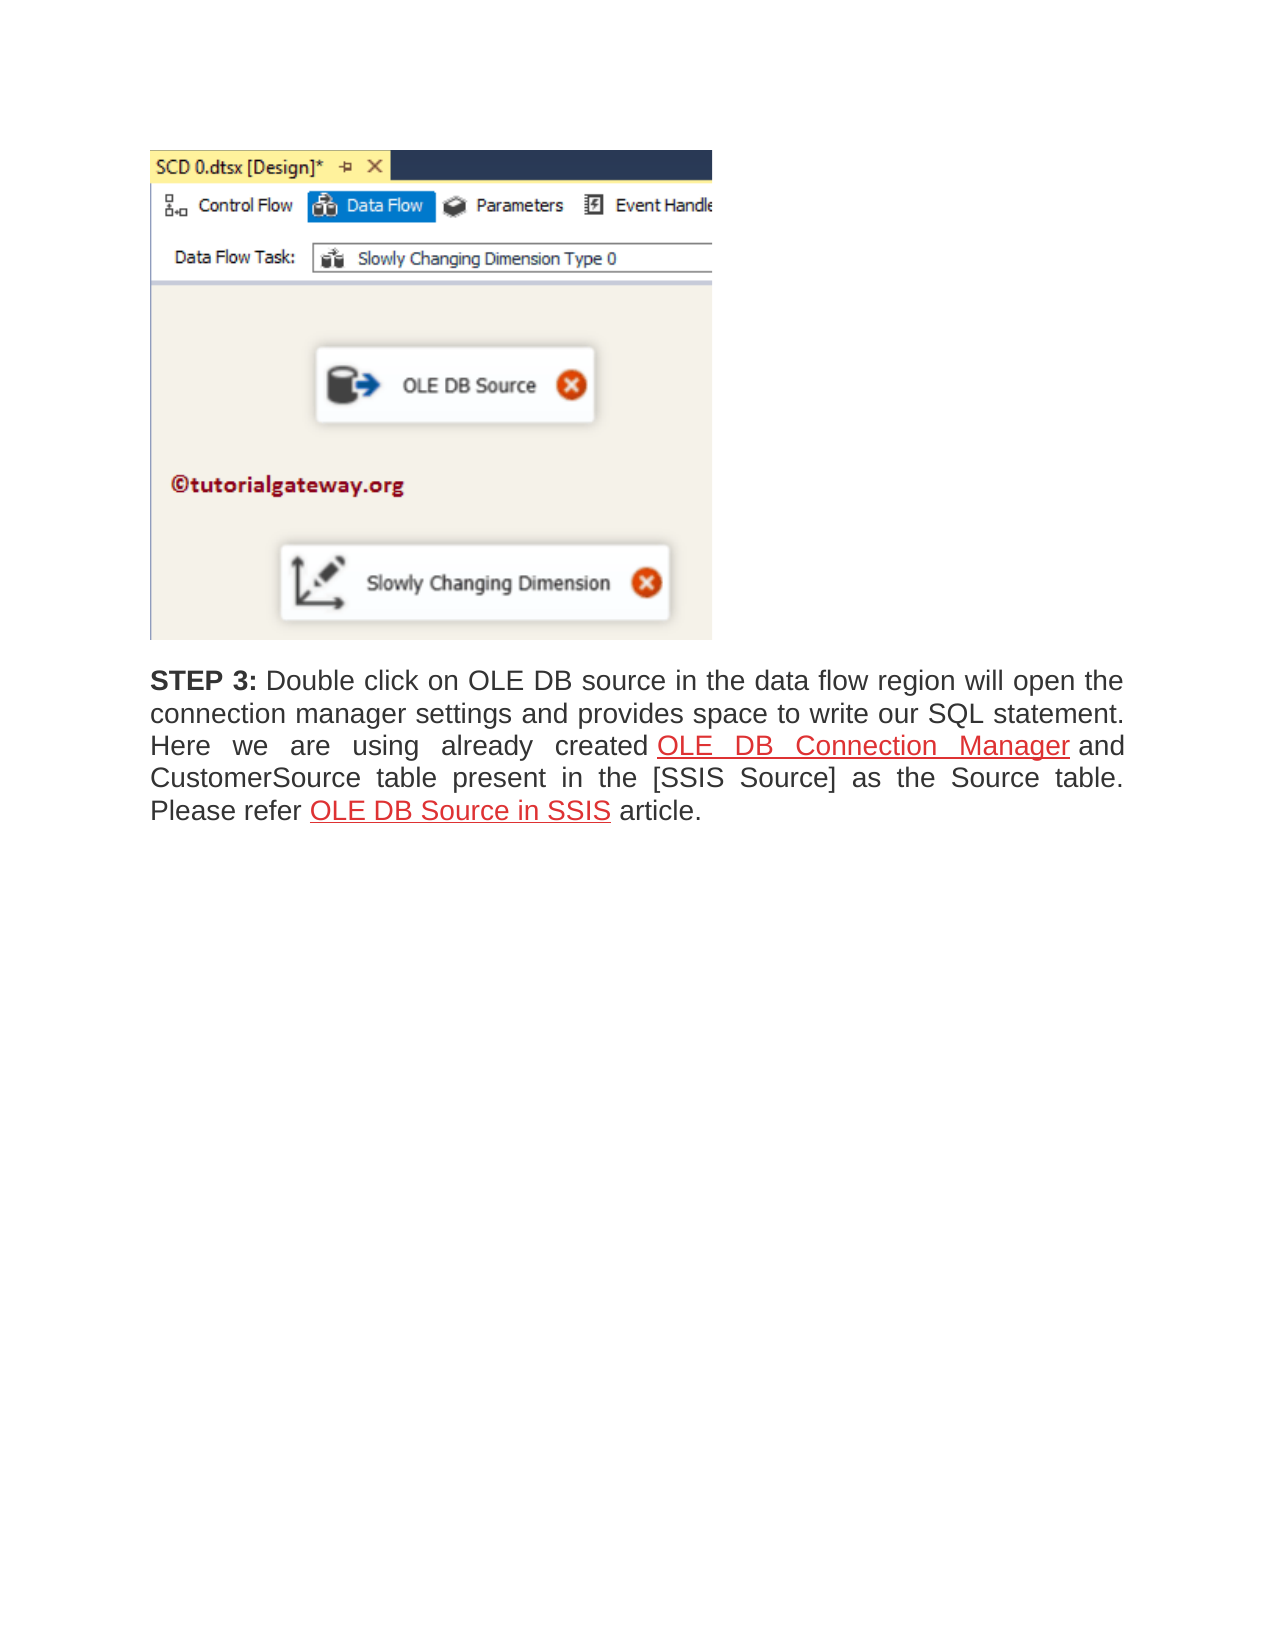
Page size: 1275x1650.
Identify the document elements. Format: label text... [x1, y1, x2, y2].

picture [150, 150, 713, 640]
text STEP 3: Double click on OLE DB source in the data flow region will open the connection manager settings and provides space to write our SQL statement. Here we are using already created OLE DB Connection Manager and CustomerSource table present in the [SSIS Source] as the Source table. Please refer OLE DB Source in SSIS article. [150, 664, 1125, 826]
